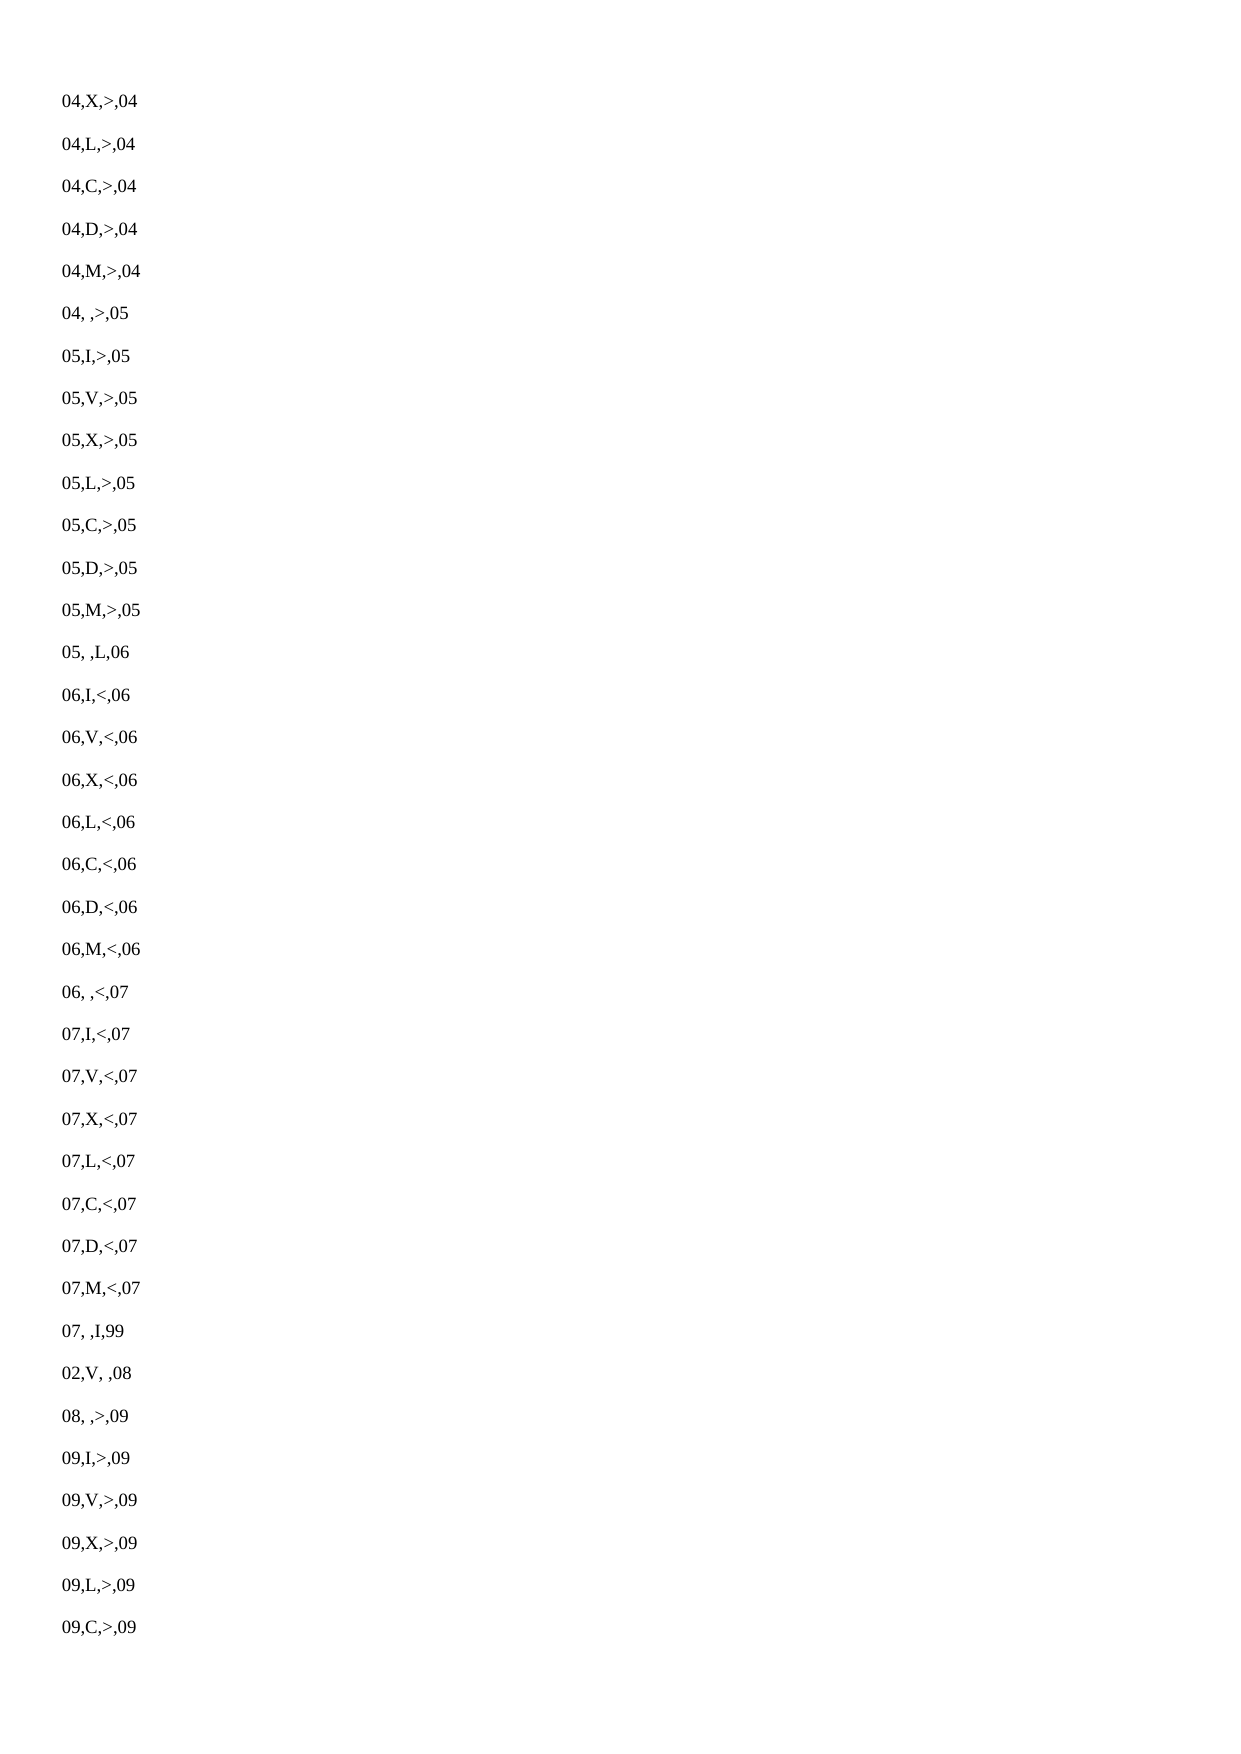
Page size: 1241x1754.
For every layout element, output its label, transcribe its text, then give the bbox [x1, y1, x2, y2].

text 09,L,>,09 [62, 1574, 1172, 1596]
text 09,X,>,09 [62, 1532, 1172, 1553]
text 07, ,I,99 [62, 1320, 1172, 1341]
text 06,L,<,06 [62, 811, 1172, 832]
text 05,I,>,05 [62, 344, 1172, 366]
text 05, ,L,06 [62, 641, 1172, 663]
text 05,V,>,05 [62, 387, 1172, 408]
text 05,X,>,05 [62, 429, 1172, 451]
text 06,C,<,06 [62, 853, 1172, 875]
text 04,C,>,04 [62, 175, 1172, 197]
text 09,I,>,09 [62, 1447, 1172, 1468]
text 07,X,<,07 [62, 1108, 1172, 1129]
text 07,D,<,07 [62, 1235, 1172, 1256]
text 06,D,<,06 [62, 896, 1172, 917]
text 05,L,>,05 [62, 472, 1172, 493]
text 09,V,>,09 [62, 1489, 1172, 1511]
text 06,V,<,06 [62, 726, 1172, 748]
text 04,X,>,04 [62, 90, 1172, 112]
text 06,I,<,06 [62, 684, 1172, 705]
text 07,L,<,07 [62, 1150, 1172, 1172]
text 05,D,>,05 [62, 557, 1172, 578]
text 07,M,<,07 [62, 1277, 1172, 1299]
text 04,M,>,04 [62, 260, 1172, 281]
text 04, ,>,05 [62, 302, 1172, 324]
text 05,C,>,05 [62, 514, 1172, 536]
text 06, ,<,07 [62, 981, 1172, 1002]
text 08, ,>,09 [62, 1404, 1172, 1426]
text 06,X,<,06 [62, 768, 1172, 790]
text 02,V, ,08 [62, 1362, 1172, 1384]
text 07,I,<,07 [62, 1023, 1172, 1044]
text 07,V,<,07 [62, 1065, 1172, 1087]
text 04,D,>,04 [62, 217, 1172, 239]
text 06,M,<,06 [62, 938, 1172, 960]
text 09,C,>,09 [62, 1616, 1172, 1638]
text 07,C,<,07 [62, 1192, 1172, 1214]
text 05,M,>,05 [62, 599, 1172, 621]
text 04,L,>,04 [62, 133, 1172, 154]
